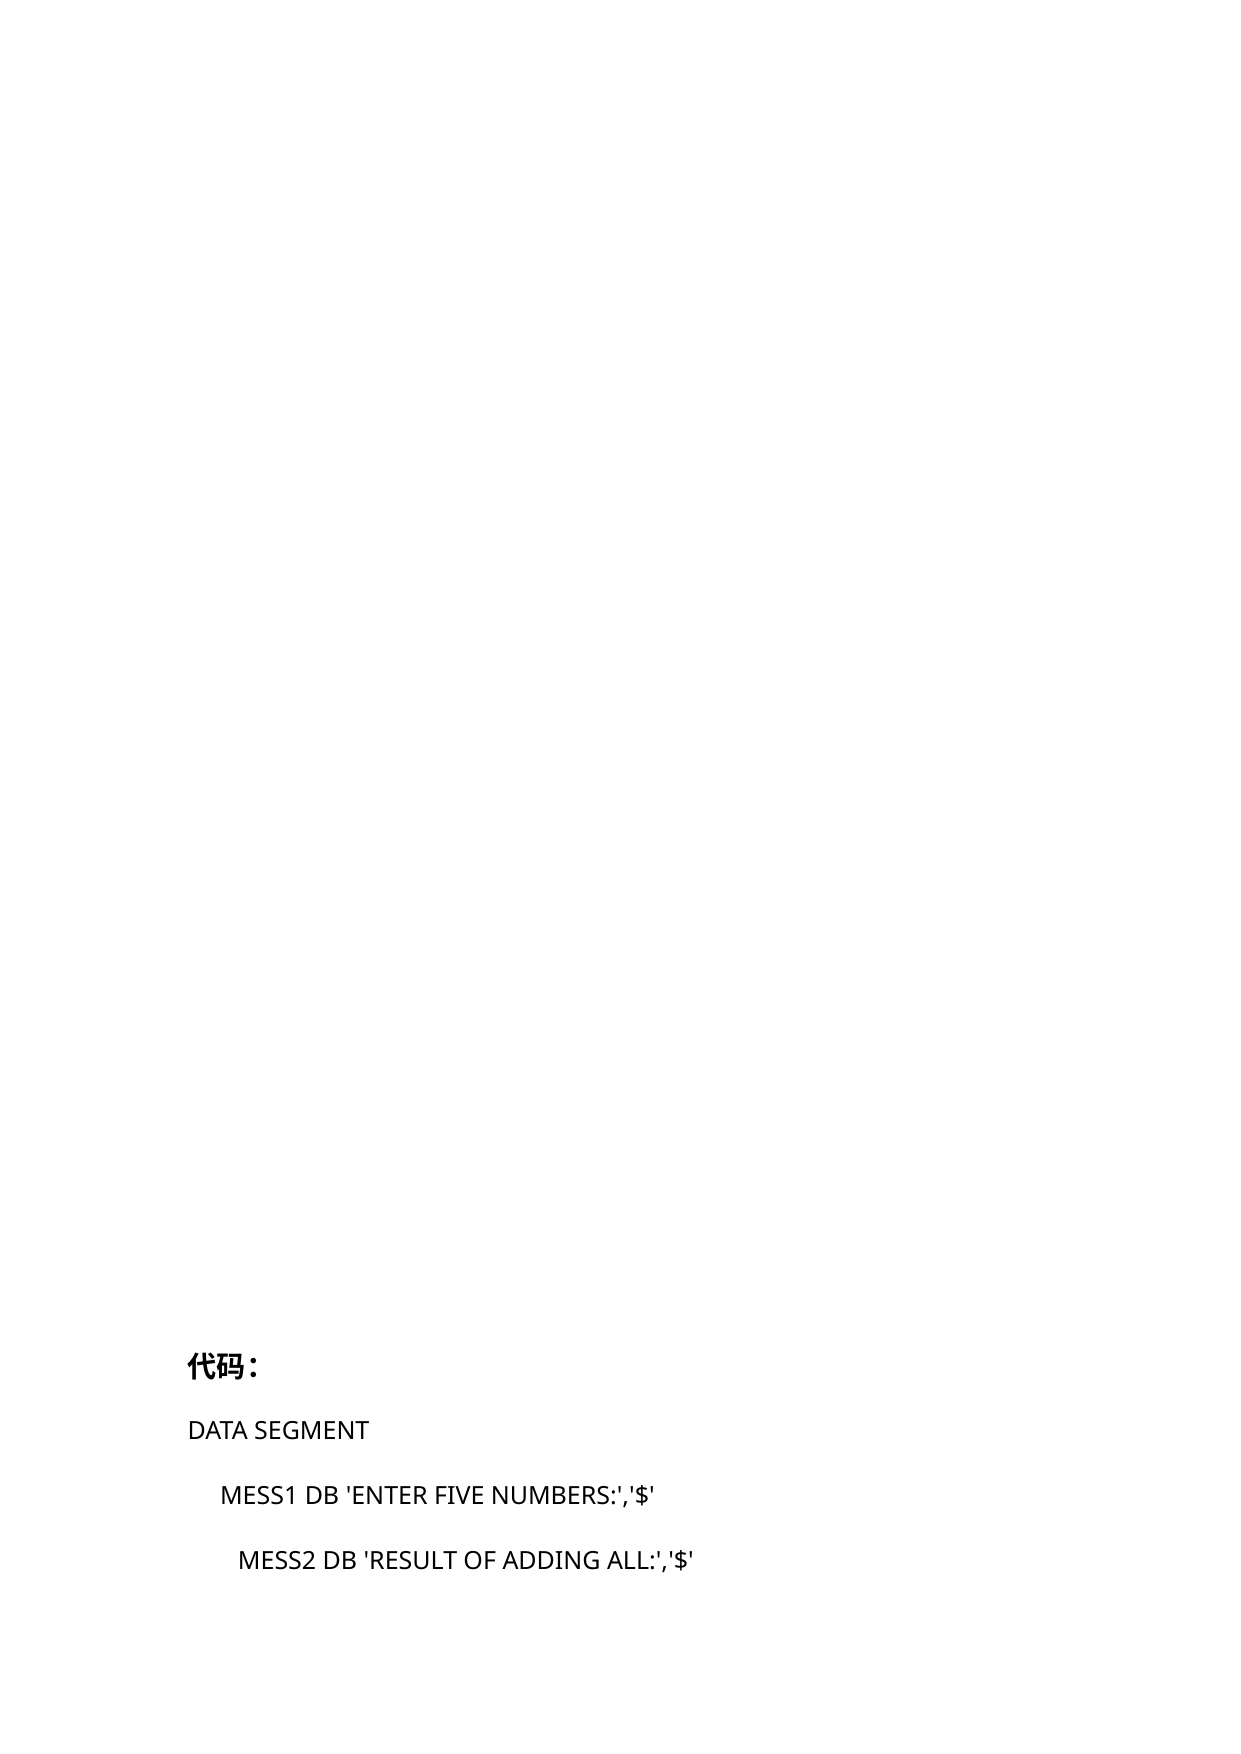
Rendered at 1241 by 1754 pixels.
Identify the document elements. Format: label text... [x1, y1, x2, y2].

text MESS2 DB 'RESULT OF ADDING ALL:','$' [187, 1527, 1053, 1592]
text MESS1 DB 'ENTER FIVE NUMBERS:','$' [187, 1462, 1053, 1527]
text 代码： DATA SEGMENT [187, 1332, 1053, 1462]
